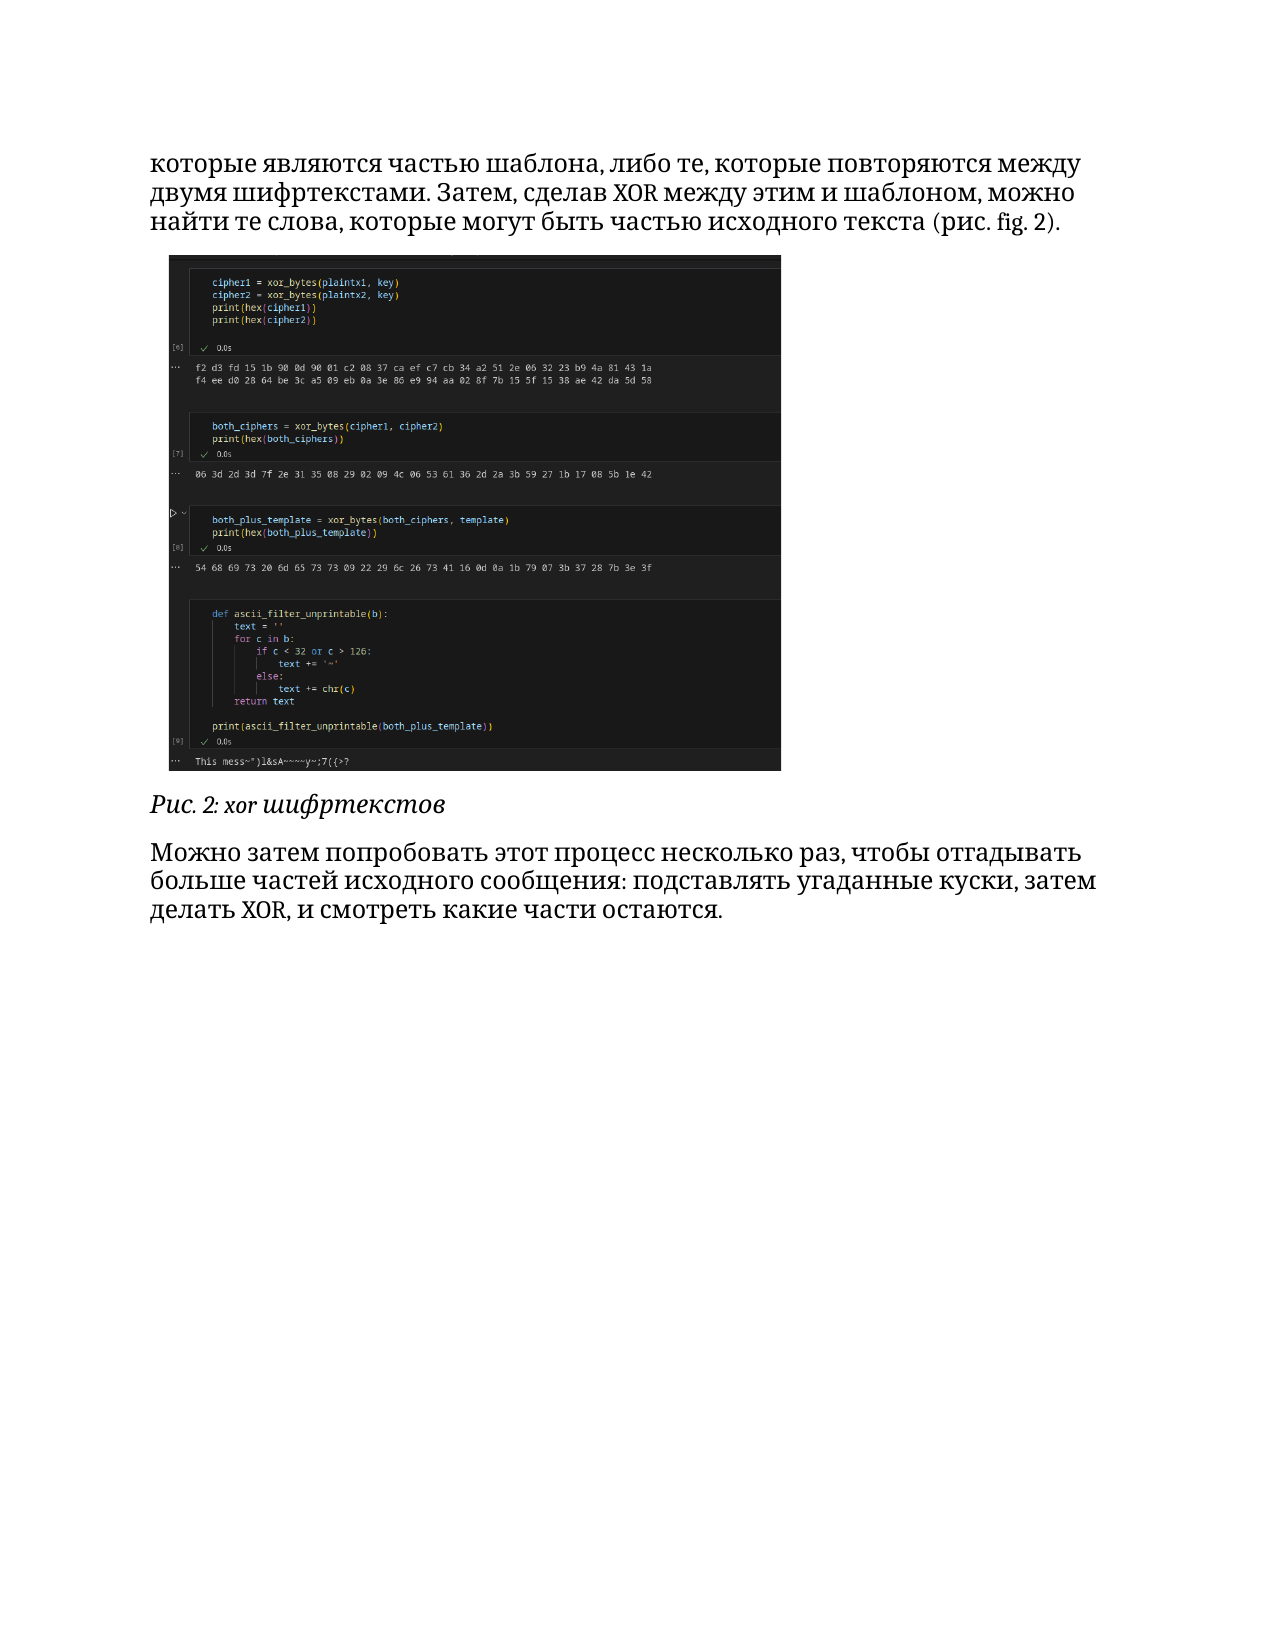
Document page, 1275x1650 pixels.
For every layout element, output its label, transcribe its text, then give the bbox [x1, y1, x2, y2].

picture [168, 255, 782, 771]
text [150, 150, 1125, 236]
text Рис. 2: xor шифртекстов [150, 791, 1125, 820]
text Можно затем попробовать этот процесс несколько раз, чтобы отгадывать больше частей исходного сообщения: подставлять угаданные куски, затем делать XOR, и смотреть какие части остаются. [150, 838, 1125, 925]
